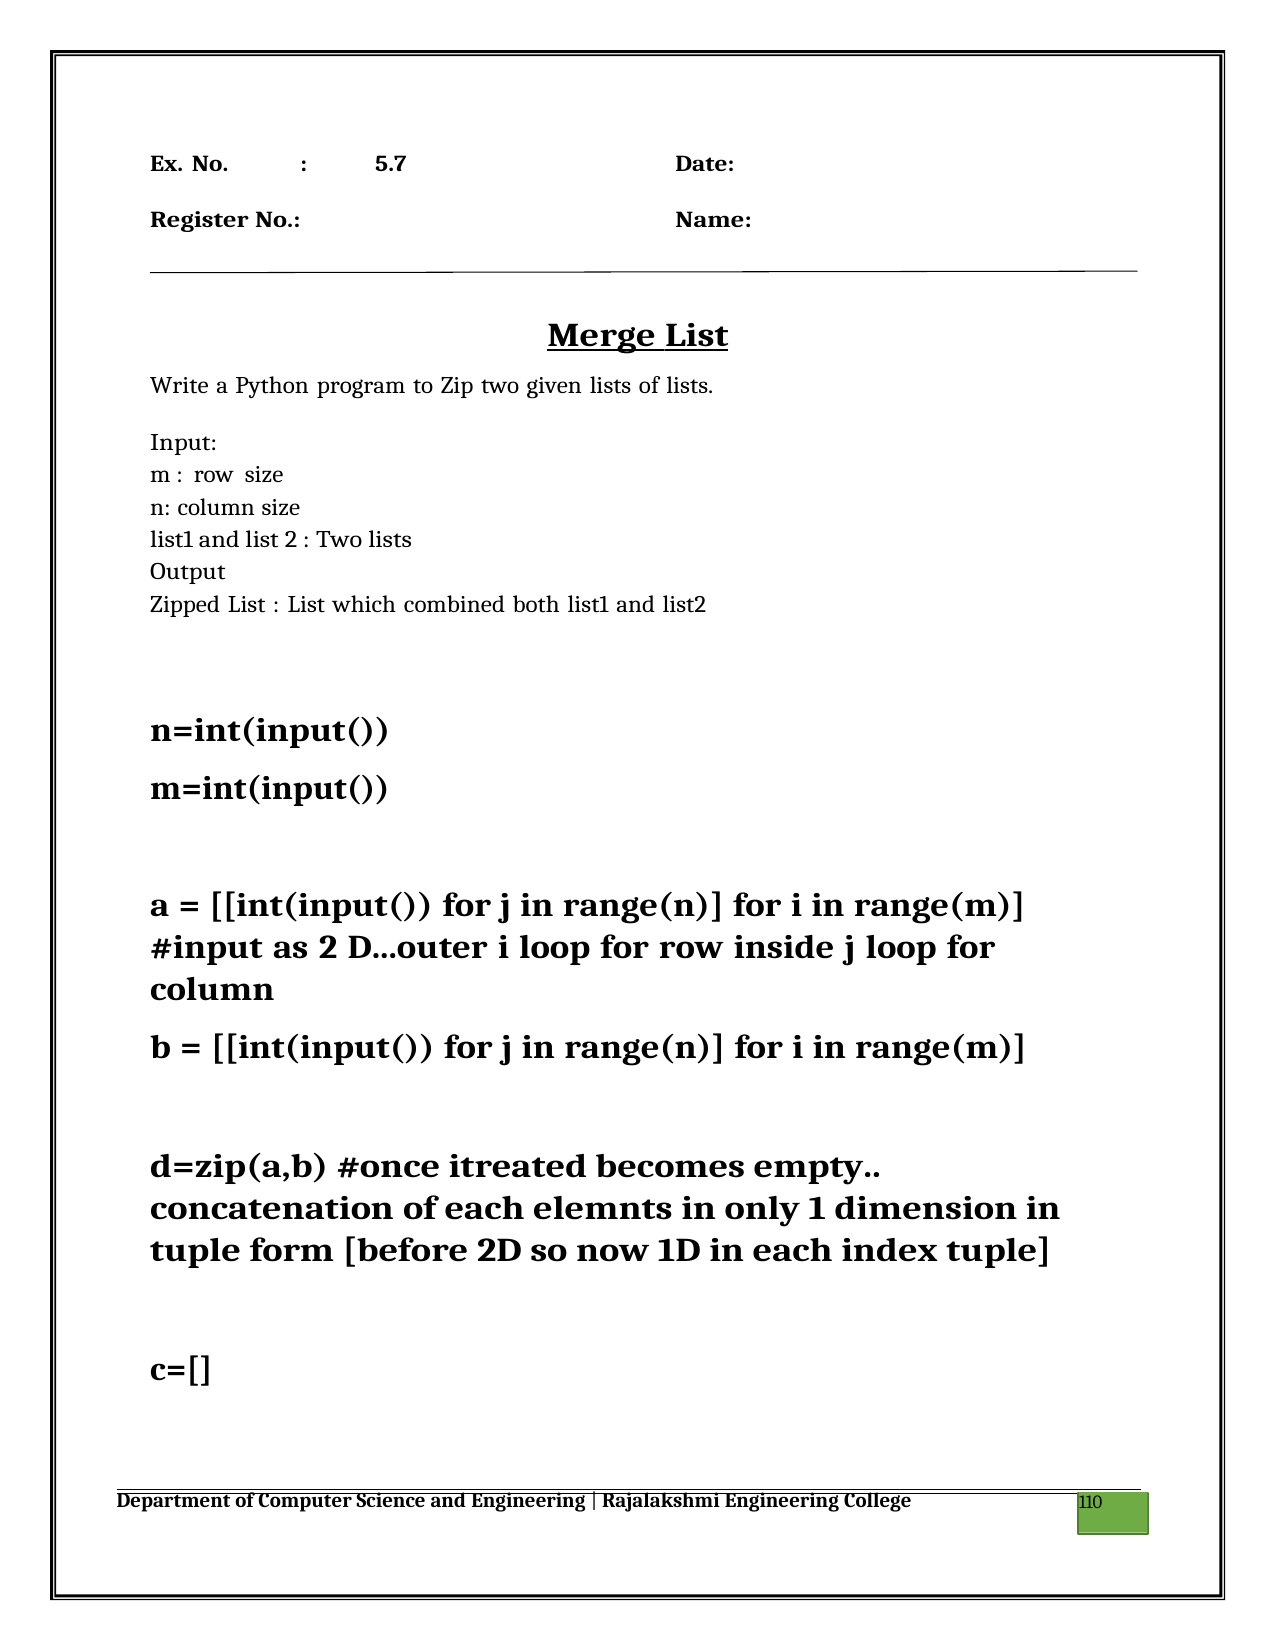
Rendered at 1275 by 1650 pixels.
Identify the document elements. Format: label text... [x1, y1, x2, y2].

subtitle Merge List [172, 316, 1103, 355]
text a = [[int(input()) for j in range(n)] for i in range(m)] #input as 2 D...outer i loop for row inside j loop for column [150, 887, 1107, 1009]
subtitle n=int(input()) m=int(input()) [150, 711, 444, 808]
text Write a Python program to Zip two given lists of lists. [150, 372, 1150, 399]
text list1 and list 2 : Two lists Output [150, 526, 444, 586]
text Input: [150, 428, 1150, 456]
subtitle b = [[int(input()) for j in range(n)] for i in range(m)] [150, 1029, 1150, 1067]
text Register No.: Name: [150, 206, 1150, 233]
text Ex. No. : 5.7 Date: [150, 151, 1150, 177]
text d=zip(a,b) #once itreated becomes empty.. concatenation of each elemnts in only 1 dimension in tuple form [before 2D so now 1D in each index tuple] [150, 1147, 1069, 1270]
subtitle c=[] [150, 1350, 1150, 1388]
text m : row size n: column size [150, 461, 309, 521]
text Zipped List : List which combined both list1 and list2 [150, 591, 1150, 618]
